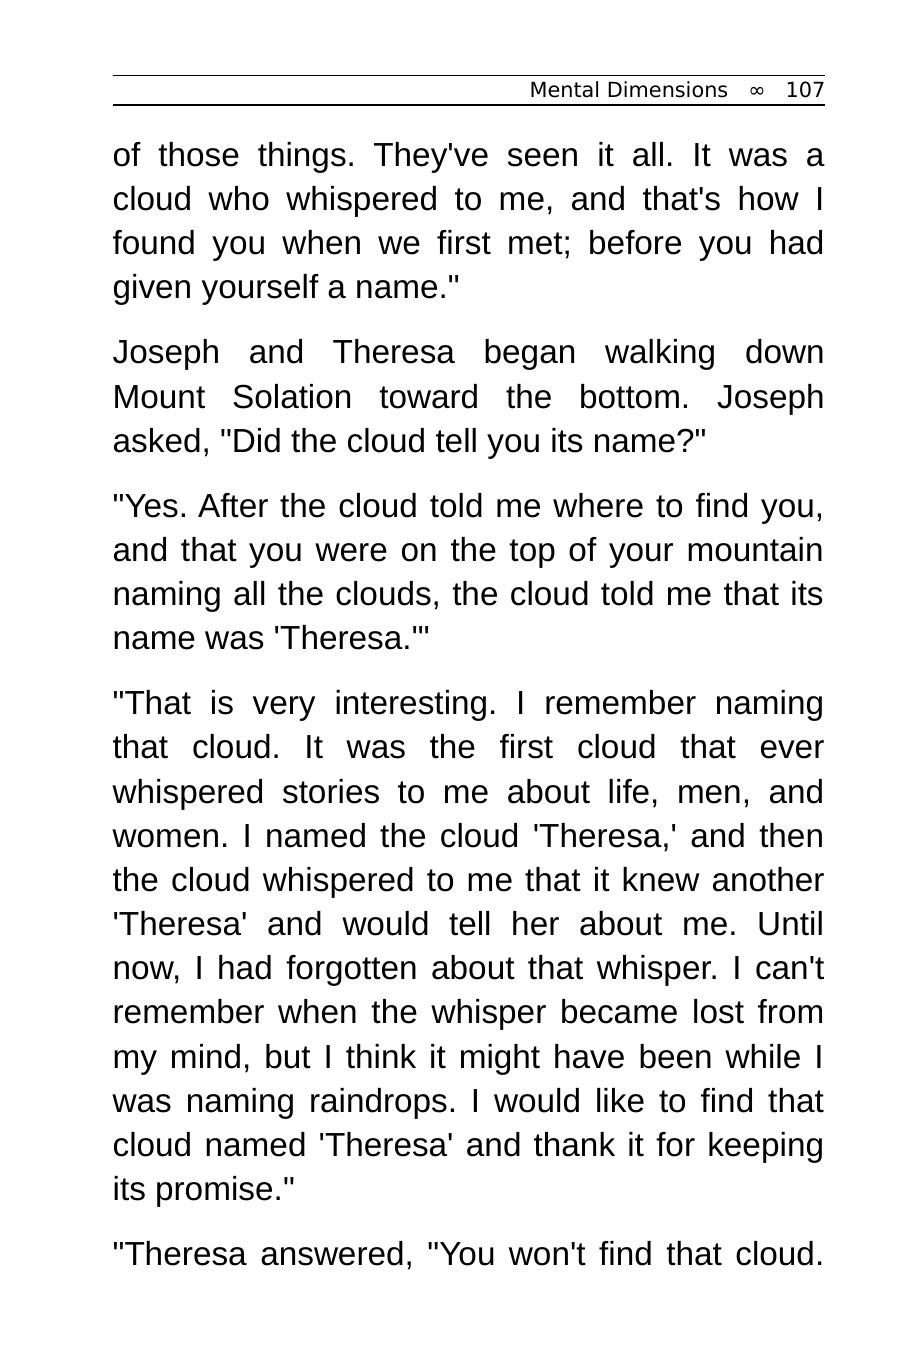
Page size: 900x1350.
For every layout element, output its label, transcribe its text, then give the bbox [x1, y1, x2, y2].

text "Yes. After the cloud told me where to find you, and that you were on the top of your mountain naming all the clouds, the cloud told me that its name was 'Theresa.'" [112, 486, 825, 657]
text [112, 135, 825, 306]
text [112, 1234, 825, 1273]
text Joseph and Theresa began walking down Mount Solation toward the bottom. Joseph asked, "Did the cloud tell you its name?" [112, 332, 825, 459]
text "That is very interesting. I remember naming that cloud. It was the first cloud that ever whispered stories to me about life, men, and women. I named the cloud 'Theresa,' and then the cloud whispered to me that it knew another 'Theresa' and would tell her about me. Until now, I had forgotten about that whisper. I can't remember when the whisper became lost from my mind, but I think it might have been while I was naming raindrops. I would like to find that cloud named 'Theresa' and thank it for keeping its promise." [112, 683, 825, 1208]
